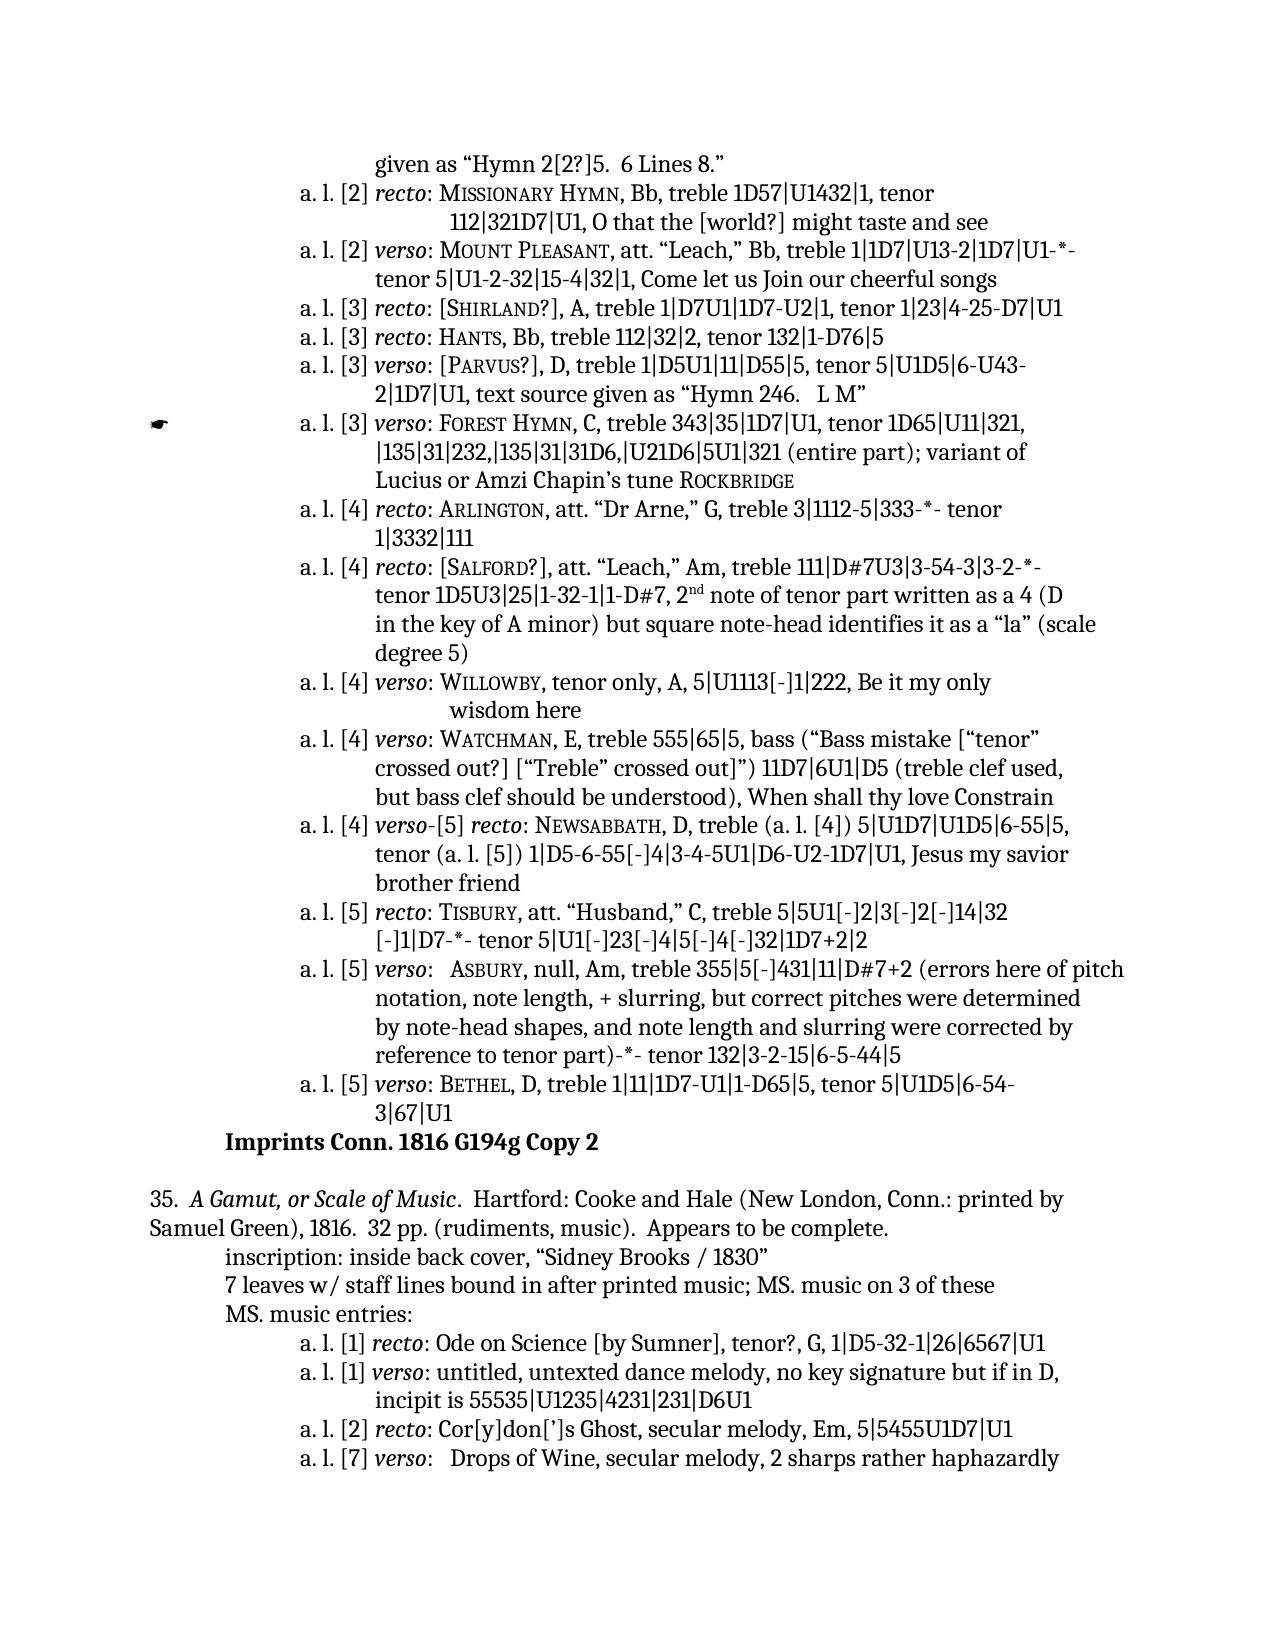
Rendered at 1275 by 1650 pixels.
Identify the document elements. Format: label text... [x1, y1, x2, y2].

text brother friend [150, 869, 1125, 897]
text 1|3332|111 [150, 524, 1125, 552]
text by note-head shapes, and note length and slurring were corrected by [150, 1012, 1125, 1041]
text |135|31|232,|135|31|31D6,|U21D6|5U1|321 (entire part); variant of [150, 437, 1125, 466]
text a. l. [4] recto: [Salford?], att. “Leach,” Am, treble 111|D#7U3|3-54-3|3-2-*- tenor 1D5U3|25|1-32-1|1-D#7, 2nd note of tenor part written as a 4 (D [150, 552, 1125, 610]
text inscription: inside back cover, “Sidney Brooks / 1830” [150, 1242, 1125, 1271]
text Lucius or Amzi Chapin’s tune Rockbridge [150, 466, 1125, 495]
text 3|67|U1 [150, 1099, 1125, 1127]
text 7 leaves w/ staff lines bound in after printed music; MS. music on 3 of these [150, 1271, 1125, 1300]
text degree 5) [150, 639, 1125, 667]
text tenor (a. l. [5]) 1|D5-6-55[-]4|3-4-5U1|D6-U2-1D7|U1, Jesus my savior [150, 840, 1125, 869]
text MS. music entries: [150, 1300, 1125, 1329]
text incipit is 55535|U1235|4231|231|D6U1 [150, 1386, 1125, 1415]
text a. l. [4] verso: Watchman, E, treble 555|65|5, bass (“Bass mistake [“tenor” crossed out?] [“Treble” crossed out]”) 11D7|6U1|D5 (treble clef used, [150, 725, 1125, 782]
text notation, note length, + slurring, but correct pitches were determined [150, 984, 1125, 1012]
text [-]1|D7-*- tenor 5|U1[-]23[-]4|5[-]4[-]32|1D7+2|2 [150, 926, 1125, 955]
text tenor 5|U1-2-32|15-4|32|1, Come let us Join our cheerful songs [150, 265, 1125, 294]
text a. l. [3] verso: Forest Hymn, C, treble 343|35|1D7|U1, tenor 1D65|U11|321, [150, 409, 1125, 437]
text a. l. [5] verso: Bethel, D, treble 1|11|1D7-U1|1-D65|5, tenor 5|U1D5|6-54- [150, 1070, 1125, 1099]
text 35. A Gamut, or Scale of Music. Hartford: Cooke and Hale (New London, Conn.: printed by Samuel Green), 1816. 32 pp. (rudiments, music). Appears to be complete. [150, 1185, 1125, 1242]
text a. l. [3] verso: [Parvus?], D, treble 1|D5U1|11|D55|5, tenor 5|U1D5|6-U43- 2|1D7|U1, text source given as “Hymn 246. L M” [150, 351, 1125, 409]
text a. l. [4] recto: Arlington, att. “Dr Arne,” G, treble 3|1112-5|333-*- tenor [150, 495, 1125, 524]
text a. l. [2] verso: Mount Pleasant, att. “Leach,” Bb, treble 1|1D7|U13-2|1D7|U1-*- [150, 236, 1125, 265]
text a. l. [7] verso: Drops of Wine, secular melody, 2 sharps rather haphazardly [150, 1444, 1125, 1472]
text a. l. [2] recto: Cor[y]don[’]s Ghost, secular melody, Em, 5|5455U1D7|U1 [150, 1415, 1125, 1444]
text a. l. [2] recto: Missionary Hymn, Bb, treble 1D57|U1432|1, tenor 112|321D7|U1, O that the [world?] might taste and see [150, 179, 1125, 236]
text given as “Hymn 2[2?]5. 6 Lines 8.” [150, 150, 1125, 179]
text a. l. [4] verso-[5] recto: Newsabbath, D, treble (a. l. [4]) 5|U1D7|U1D5|6-55|5, [150, 811, 1125, 840]
text Imprints Conn. 1816 G194g Copy 2 [150, 1127, 1125, 1156]
text in the key of A minor) but square note-head identifies it as a “la” (scale [150, 610, 1125, 639]
text a. l. [1] recto: Ode on Science [by Sumner], tenor?, G, 1|D5-32-1|26|6567|U1 [150, 1329, 1125, 1357]
text a. l. [3] recto: [Shirland?], A, treble 1|D7U1|1D7-U2|1, tenor 1|23|4-25-D7|U1 [150, 294, 1125, 322]
text but bass clef should be understood), When shall thy love Constrain [150, 782, 1125, 811]
text a. l. [5] recto: Tisbury, att. “Husband,” C, treble 5|5U1[-]2|3[-]2[-]14|32 [150, 897, 1125, 926]
text reference to tenor part)-*- tenor 132|3-2-15|6-5-44|5 [150, 1041, 1125, 1070]
text a. l. [5] verso: Asbury, null, Am, treble 355|5[-]431|11|D#7+2 (errors here of pitch [150, 955, 1125, 984]
text a. l. [1] verso: untitled, untexted dance melody, no key signature but if in D, [150, 1357, 1125, 1386]
text a. l. [3] recto: Hants, Bb, treble 112|32|2, tenor 132|1-D76|5 [150, 322, 1125, 351]
text a. l. [4] verso: Willowby, tenor only, A, 5|U1113[-]1|222, Be it my only wisdom here [150, 667, 1125, 725]
